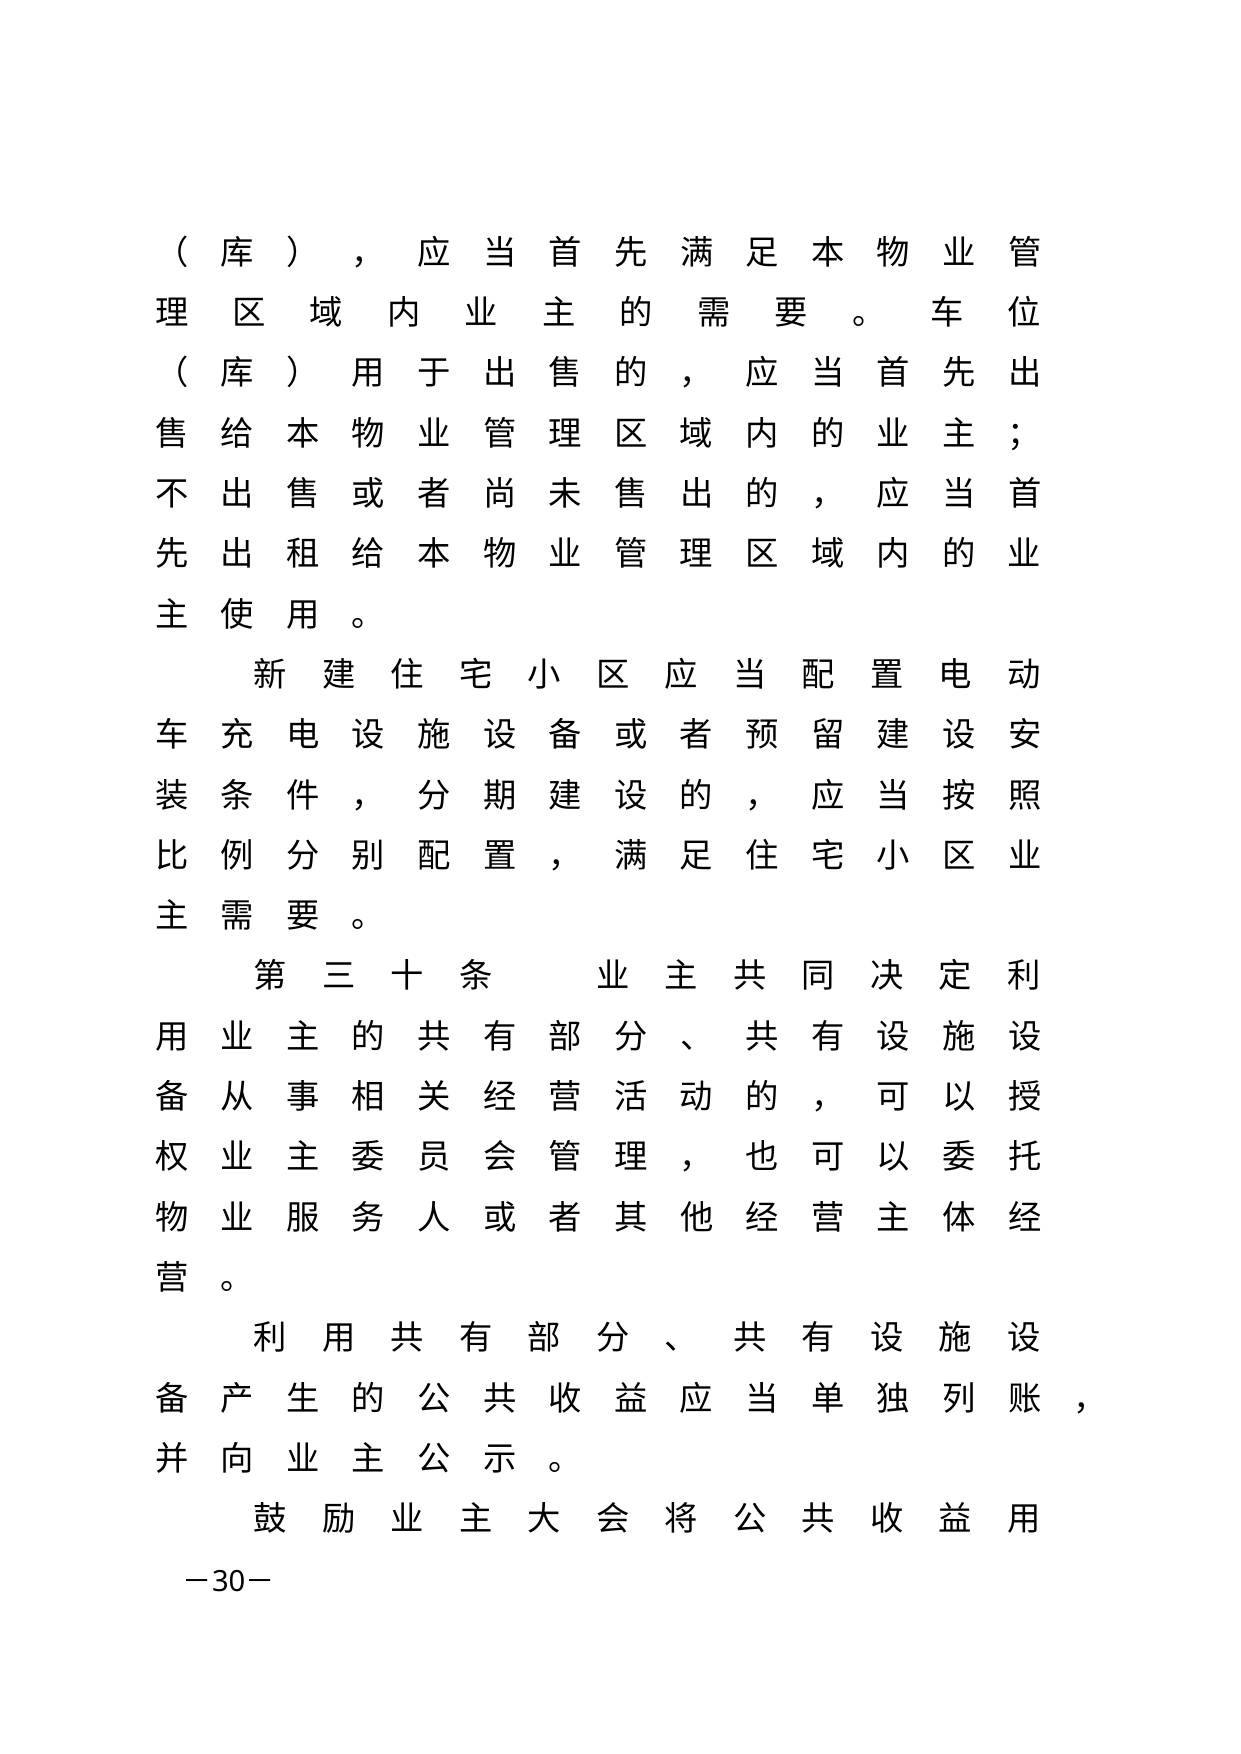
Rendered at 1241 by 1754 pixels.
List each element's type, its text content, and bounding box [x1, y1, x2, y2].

text 鼓励业主大会将公共收益用于电动车充电桩（棚）、机动车停车位、监控设备等共用部位、共用设施设备的更新、改造。 [155, 1486, 1073, 1546]
text 规划用于停放汽车的车位（库），应当首先满足本物业管理区域内业主的需要。车位（库）用于出售的，应当首先出售给本物业管理区域内的业主；不出售或者尚未售出的，应当首先出租给本物业管理区域内的业主使用。 [155, 219, 1073, 642]
text 第三十条 业主共同决定利用业主的共有部分、共有设施设备从事相关经营活动的，可以授权业主委员会管理，也可以委托物业服务人或者其他经营主体经营。 [155, 943, 1073, 1305]
text 新建住宅小区应当配置电动车充电设施设备或者预留建设安装条件，分期建设的，应当按照比例分别配置，满足住宅小区业主需要。 [155, 642, 1073, 943]
text 利用共有部分、共有设施设备产生的公共收益应当单独列账，并向业主公示。 [155, 1305, 1073, 1486]
